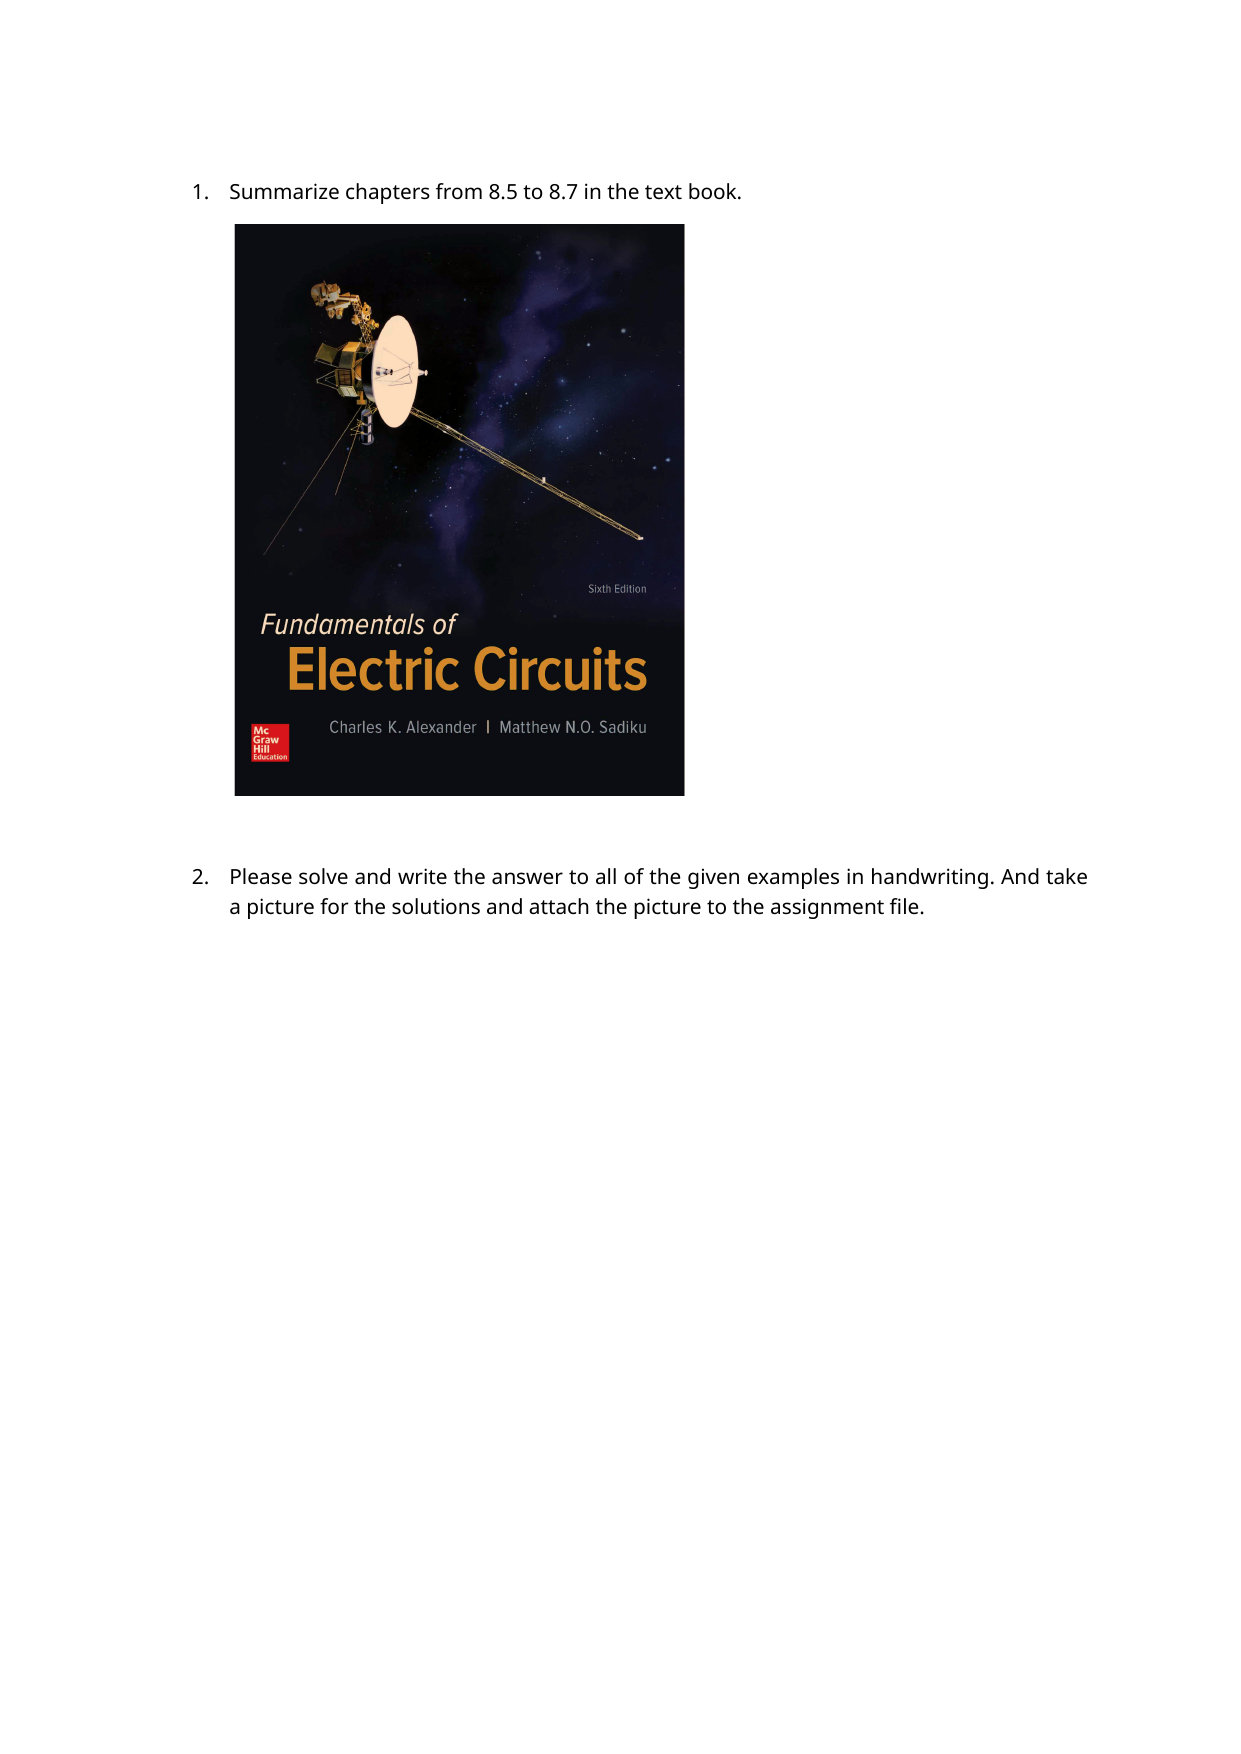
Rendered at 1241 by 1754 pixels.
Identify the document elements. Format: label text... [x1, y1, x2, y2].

picture [234, 224, 685, 796]
list Summarize chapters from 8.5 to 8.7 in the text book. [192, 177, 1090, 206]
list Please solve and write the answer to all of the given examples in handwriting. And take a picture for the solutions and attach the picture to the assignment file. [192, 862, 1090, 920]
